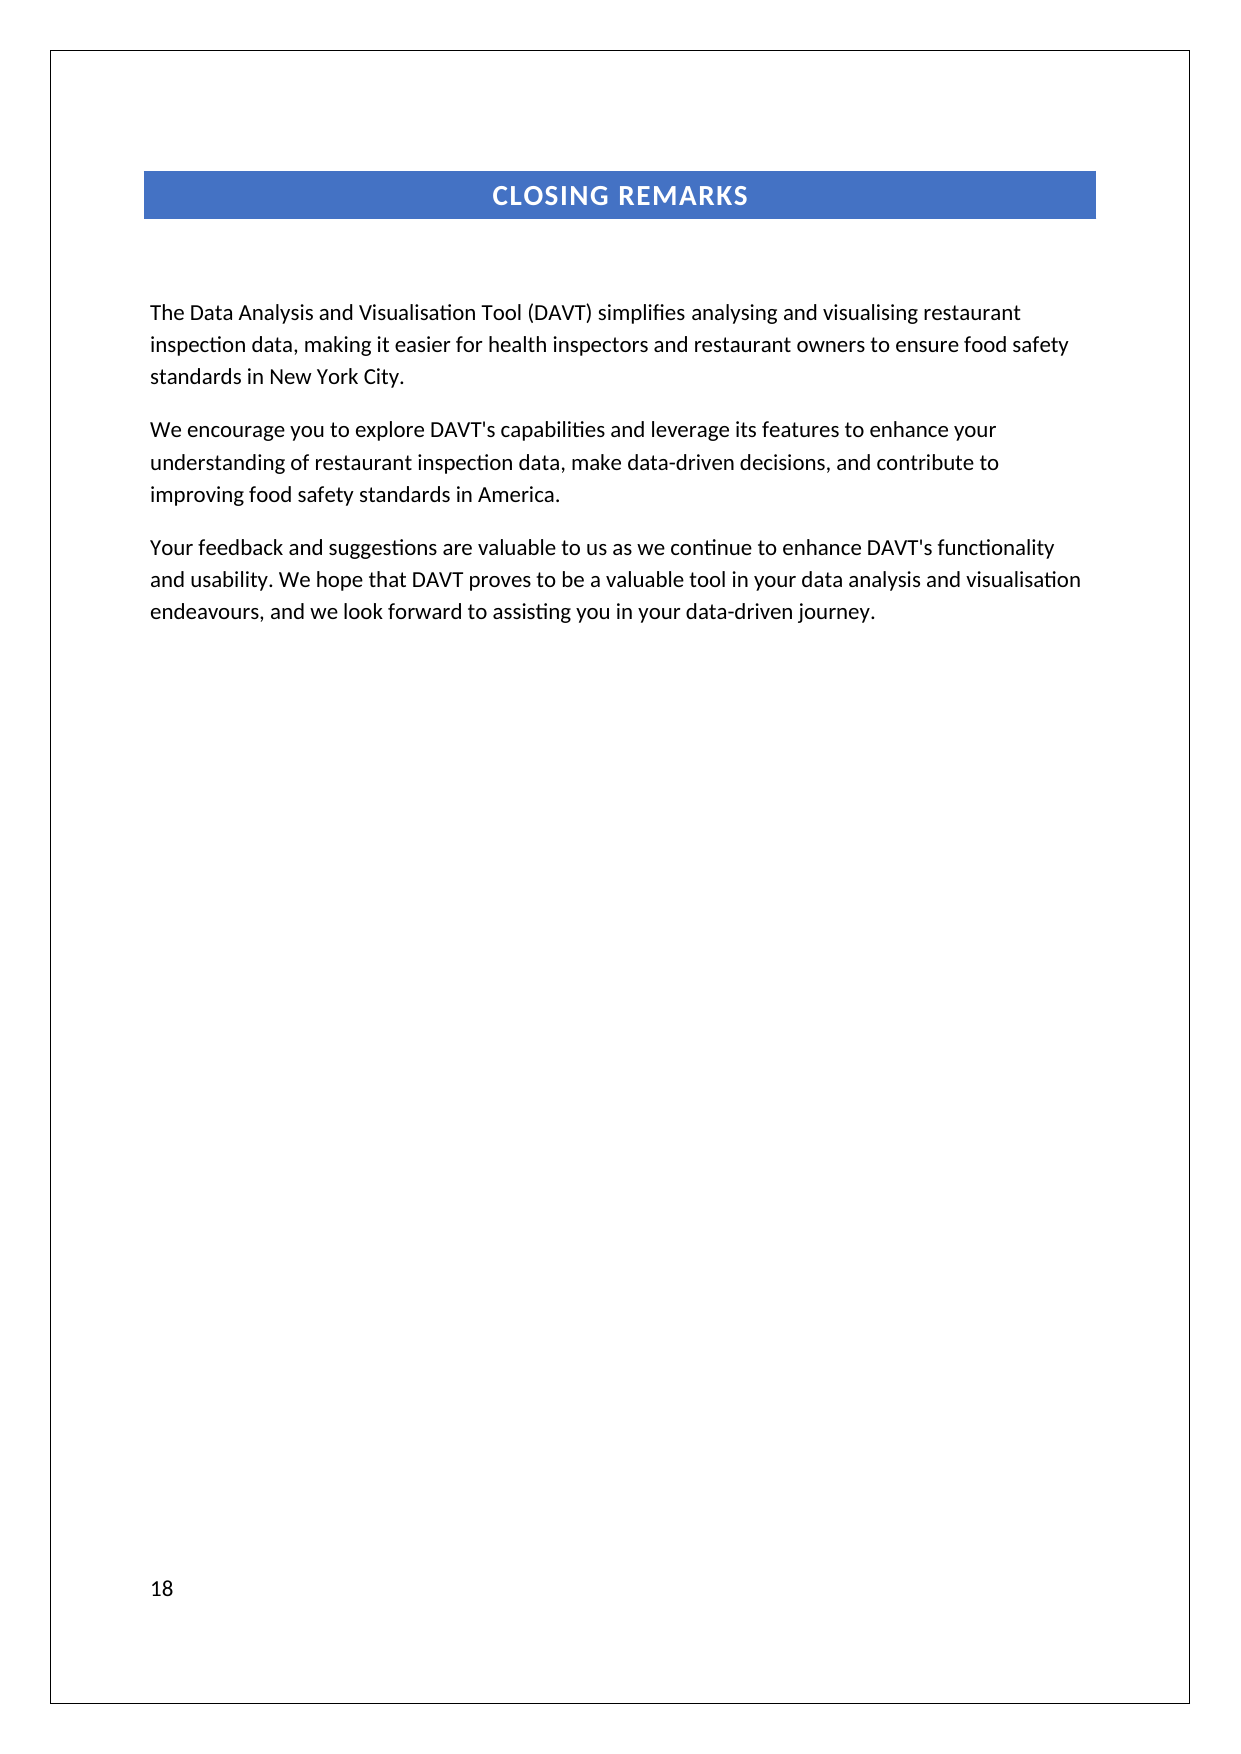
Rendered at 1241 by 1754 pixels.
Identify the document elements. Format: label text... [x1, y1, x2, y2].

text Your feedback and suggestions are valuable to us as we continue to enhance DAVT's functionality and usability. We hope that DAVT proves to be a valuable tool in your data analysis and visualisation endeavours, and we look forward to assisting you in your data-driven journey. [150, 533, 1090, 625]
text The Data Analysis and Visualisation Tool (DAVT) simplifies analysing and visualising restaurant inspection data, making it easier for health inspectors and restaurant owners to ensure food safety standards in New York City. [150, 298, 1090, 391]
subtitle Closing Remarks [150, 177, 1090, 213]
text We encourage you to explore DAVT's capabilities and leverage its features to enhance your understanding of restaurant inspection data, make data-driven decisions, and contribute to improving food safety standards in America. [150, 416, 1090, 508]
